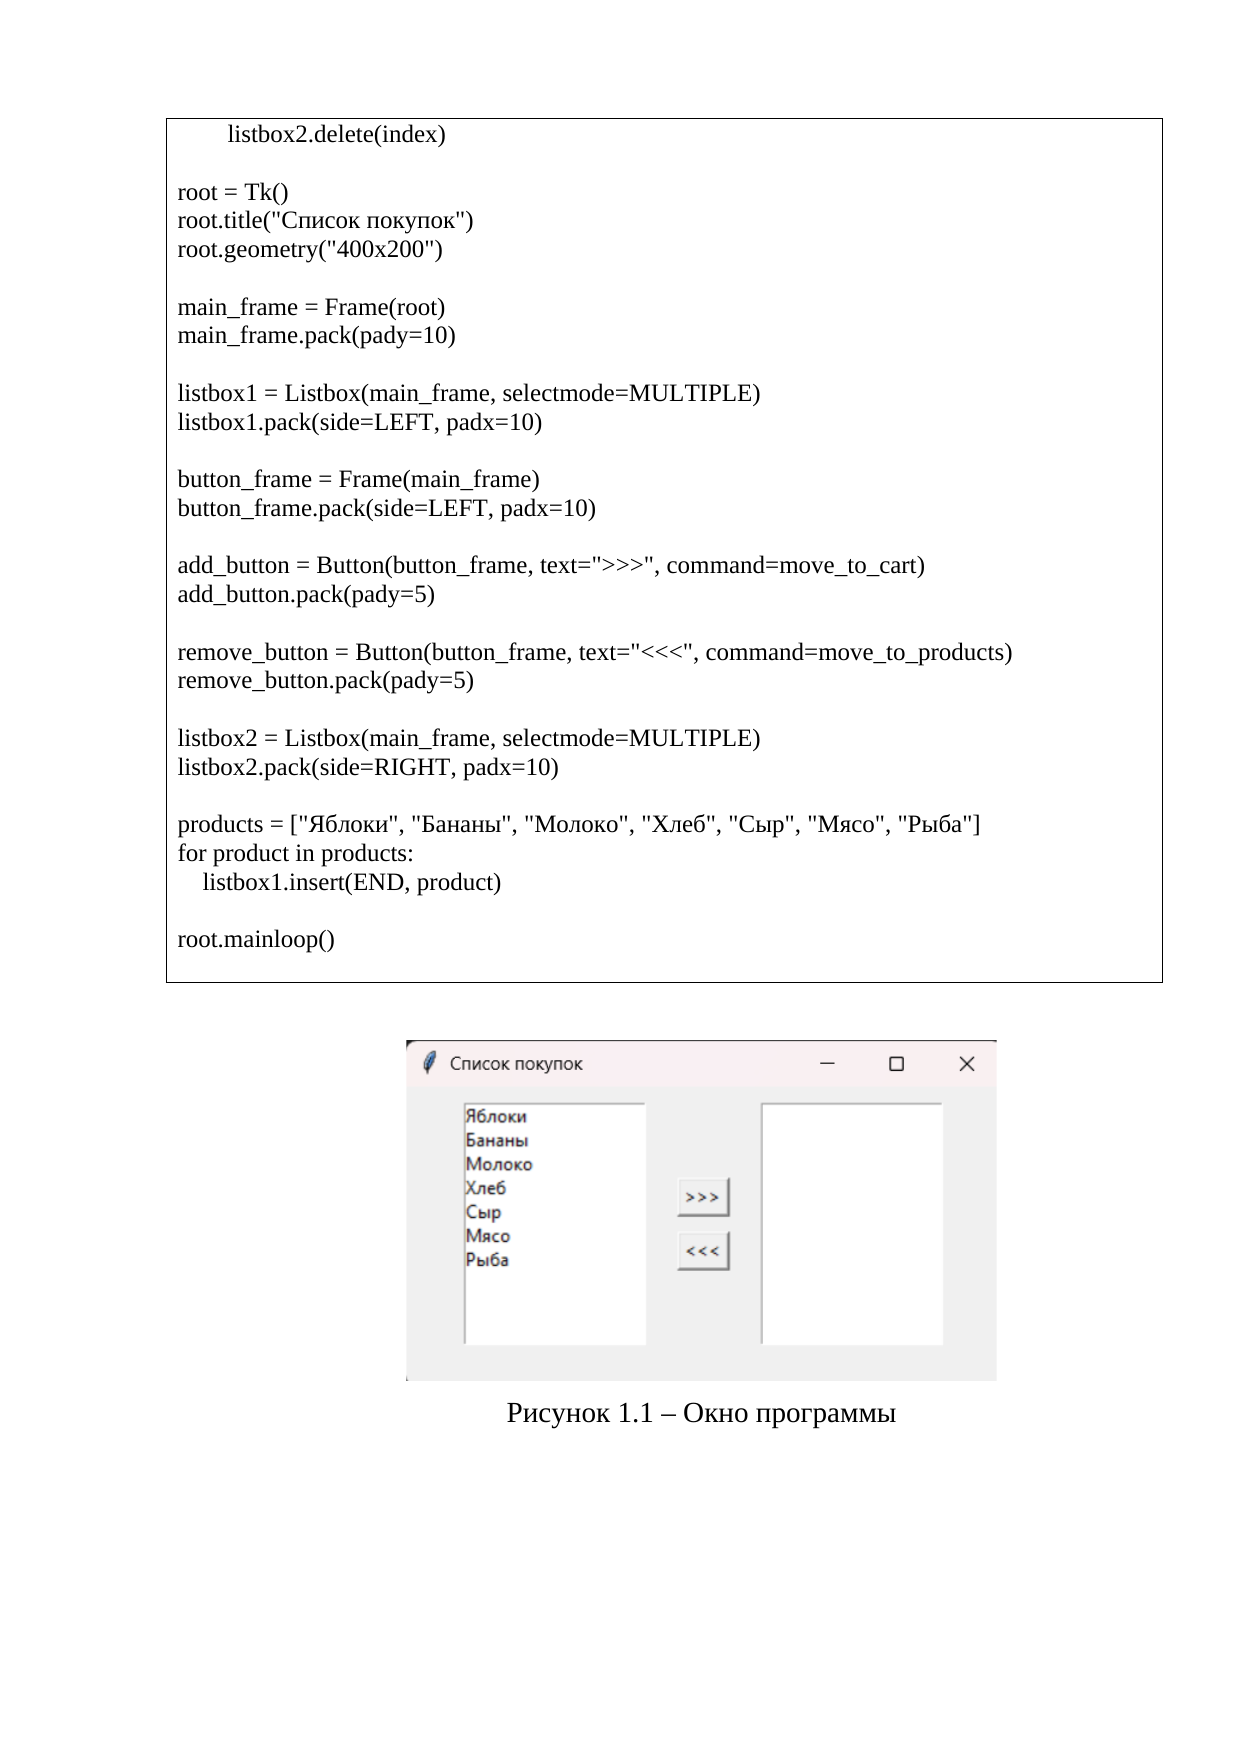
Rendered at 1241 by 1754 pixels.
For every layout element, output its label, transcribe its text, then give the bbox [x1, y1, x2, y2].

picture [406, 1040, 997, 1381]
text Рисунок 1.1 – Окно программы [177, 1395, 1152, 1428]
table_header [167, 119, 1162, 982]
